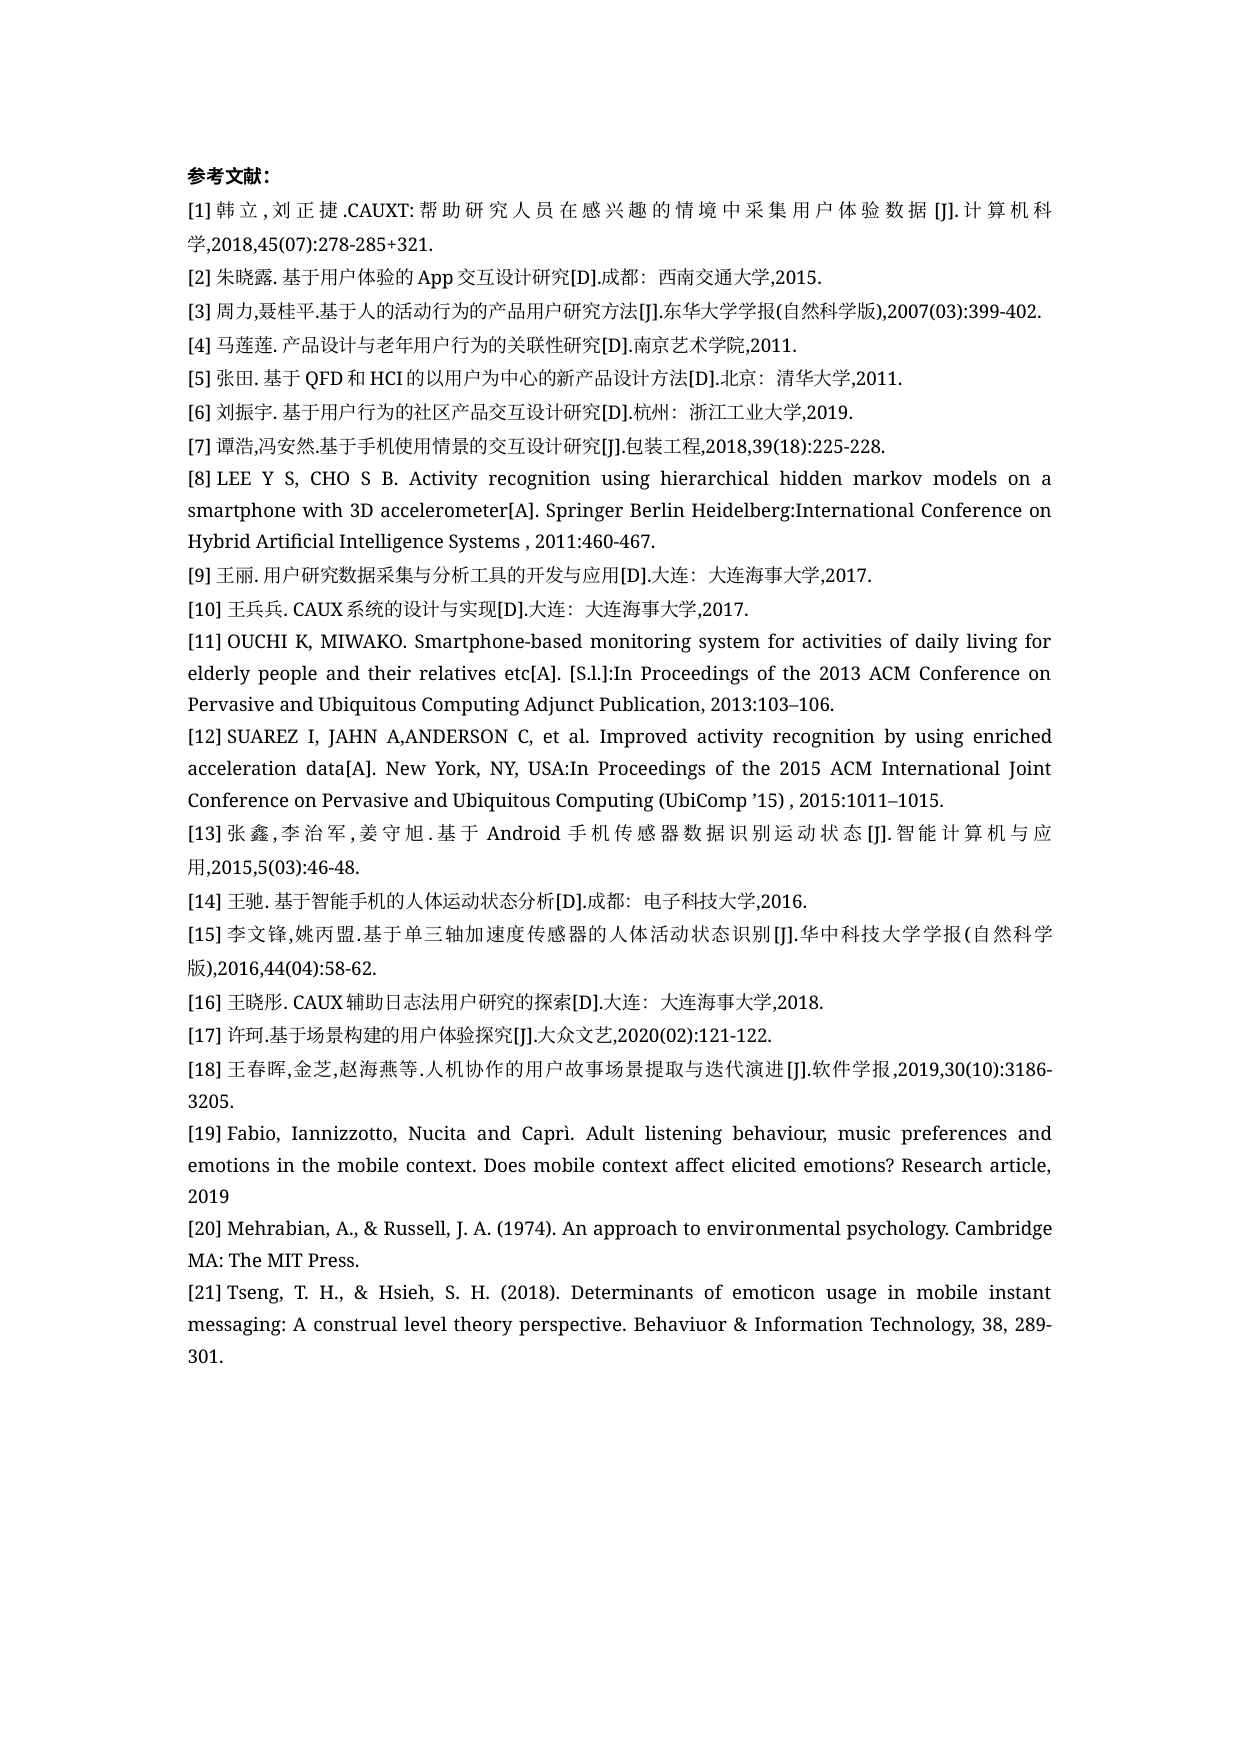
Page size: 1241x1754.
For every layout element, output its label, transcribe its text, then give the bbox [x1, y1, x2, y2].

text 参考文献： [187, 162, 1053, 189]
list 韩立,刘正捷.CAUXT:帮助研究人员在感兴趣的情境中采集用户体验数据[J].计算机科学,2018,45(07):278-285+321. [187, 196, 1053, 257]
list SUAREZ I, JAHN A,ANDERSON C, et al. Improved activity recognition by using enriched acceleration data[A]. New York, NY, USA:In Proceedings of the 2015 ACM International Joint Conference on Pervasive and Ubiquitous Computing (UbiComp ’15) , 2015:1011–1015. [187, 724, 1053, 813]
list 张田. 基于QFD和HCI的以用户为中心的新产品设计方法[D].北京：清华大学,2011. [187, 364, 1053, 391]
list 王兵兵. CAUX系统的设计与实现[D].大连：大连海事大学,2017. [187, 594, 1053, 621]
list 朱晓露. 基于用户体验的App交互设计研究[D].成都：西南交通大学,2015. [187, 263, 1053, 290]
list Mehrabian, A., & Russell, J. A. (1974). An approach to environmental psychology. Cambridge MA: The MIT Press. [187, 1216, 1053, 1273]
list 马莲莲. 产品设计与老年用户行为的关联性研究[D].南京艺术学院,2011. [187, 331, 1053, 357]
list 王驰. 基于智能手机的人体运动状态分析[D].成都：电子科技大学,2016. [187, 887, 1053, 913]
list 王丽. 用户研究数据采集与分析工具的开发与应用[D].大连：大连海事大学,2017. [187, 561, 1053, 588]
list 张鑫,李治军,姜守旭.基于Android手机传感器数据识别运动状态[J].智能计算机与应用,2015,5(03):46-48. [187, 819, 1053, 880]
list Tseng, T. H., & Hsieh, S. H. (2018). Determinants of emoticon usage in mobile instant messaging: A construal level theory perspective. Behaviuor & Information Technology, 38, 289-301. [187, 1279, 1053, 1369]
list LEE Y S, CHO S B. Activity recognition using hierarchical hidden markov models on a smartphone with 3D accelerometer[A]. Springer Berlin Heidelberg:International Conference on Hybrid Artificial Intelligence Systems , 2011:460-467. [187, 465, 1053, 554]
list Fabio, Iannizzotto, Nucita and Caprì. Adult listening behaviour, music preferences and emotions in the mobile context. Does mobile context affect elicited emotions? Research article, 2019 [187, 1120, 1053, 1209]
list 刘振宇. 基于用户行为的社区产品交互设计研究[D].杭州：浙江工业大学,2019. [187, 398, 1053, 425]
list OUCHI K, MIWAKO. Smartphone-based monitoring system for activities of daily living for elderly people and their relatives etc[A]. [S.l.]:In Proceedings of the 2013 ACM Conference on Pervasive and Ubiquitous Computing Adjunct Publication, 2013:103–106. [187, 628, 1053, 717]
list 谭浩,冯安然.基于手机使用情景的交互设计研究[J].包装工程,2018,39(18):225-228. [187, 431, 1053, 458]
list 许珂.基于场景构建的用户体验探究[J].大众文艺,2020(02):121-122. [187, 1021, 1053, 1048]
list 王晓彤. CAUX辅助日志法用户研究的探索[D].大连：大连海事大学,2018. [187, 987, 1053, 1014]
list 李文锋,姚丙盟.基于单三轴加速度传感器的人体活动状态识别[J].华中科技大学学报(自然科学版),2016,44(04):58-62. [187, 920, 1053, 981]
list 周力,聂桂平.基于人的活动行为的产品用户研究方法[J].东华大学学报(自然科学版),2007(03):399-402. [187, 297, 1053, 324]
list 王春晖,金芝,赵海燕等.人机协作的用户故事场景提取与迭代演进[J].软件学报,2019,30(10):3186-3205. [187, 1055, 1053, 1114]
